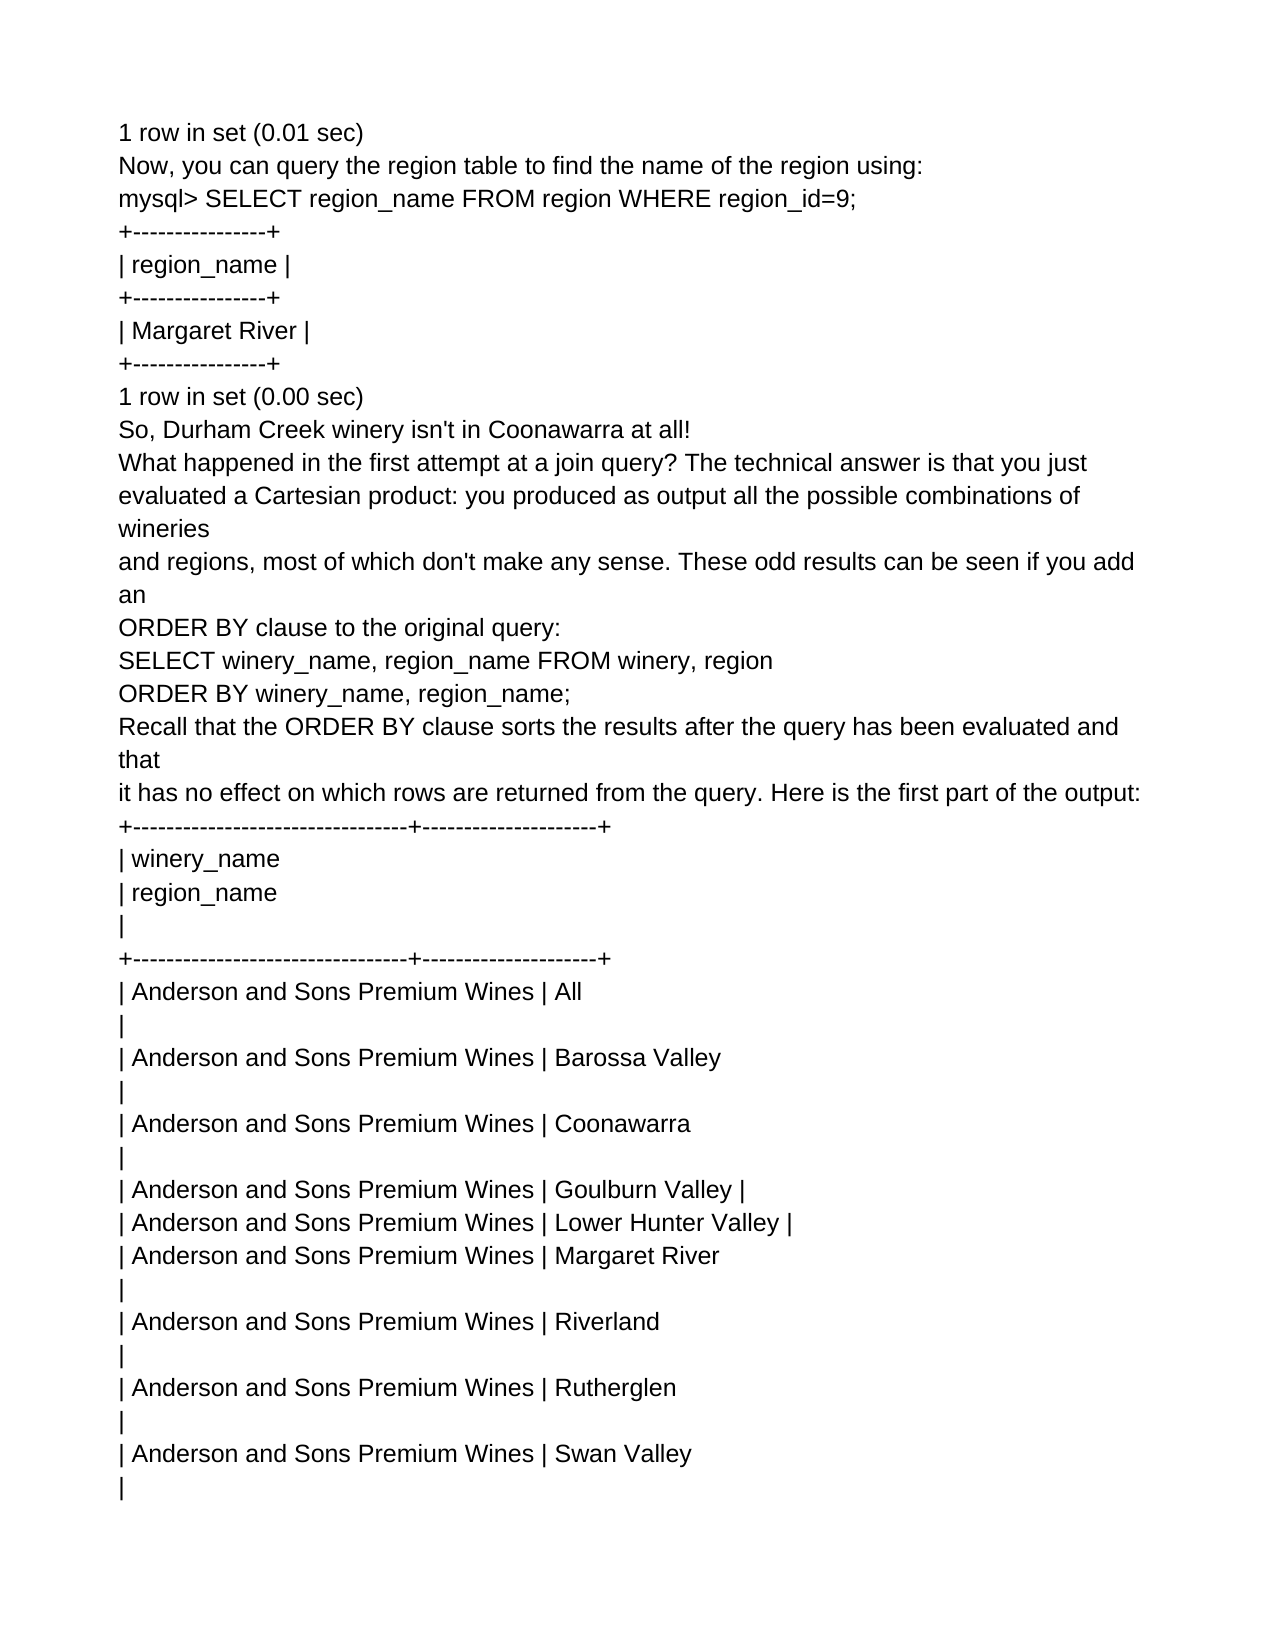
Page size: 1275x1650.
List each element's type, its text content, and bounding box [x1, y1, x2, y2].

text | Anderson and Sons Premium Wines | All [118, 977, 1157, 1005]
text it has no effect on which rows are returned from the query. Here is the first part of the output: [118, 778, 1157, 807]
text | region_name | [118, 250, 1157, 279]
text | [118, 1472, 1157, 1501]
text +----------------+ [118, 217, 1157, 246]
text Recall that the ORDER BY clause sorts the results after the query has been evaluated and that [118, 712, 1157, 774]
text ORDER BY winery_name, region_name; [118, 679, 1157, 708]
text +---------------------------------+---------------------+ [118, 811, 1157, 840]
text | Margaret River | [118, 316, 1157, 345]
text | Anderson and Sons Premium Wines | Coonawarra [118, 1109, 1157, 1137]
text +----------------+ [118, 349, 1157, 378]
text 1 row in set (0.00 sec) [118, 382, 1157, 411]
text | [118, 1009, 1157, 1038]
text | [118, 1274, 1157, 1302]
text | region_name [118, 877, 1157, 906]
text 1 row in set (0.01 sec) [118, 118, 1157, 147]
text | [118, 1142, 1157, 1170]
text | Anderson and Sons Premium Wines | Riverland [118, 1307, 1157, 1336]
text | Anderson and Sons Premium Wines | Margaret River [118, 1241, 1157, 1269]
text mysql> SELECT region_name FROM region WHERE region_id=9; [118, 184, 1157, 213]
text +----------------+ [118, 283, 1157, 312]
text | [118, 1340, 1157, 1368]
text What happened in the first attempt at a join query? The technical answer is that you just [118, 448, 1157, 477]
text | Anderson and Sons Premium Wines | Goulburn Valley | [118, 1175, 1157, 1203]
text | Anderson and Sons Premium Wines | Rutherglen [118, 1373, 1157, 1402]
text evaluated a Cartesian product: you produced as output all the possible combinations of wineries [118, 481, 1157, 543]
text and regions, most of which don't make any sense. These odd results can be seen if you add an [118, 547, 1157, 609]
text | Anderson and Sons Premium Wines | Lower Hunter Valley | [118, 1208, 1157, 1236]
text SELECT winery_name, region_name FROM winery, region [118, 646, 1157, 675]
text +---------------------------------+---------------------+ [118, 943, 1157, 972]
text | [118, 1076, 1157, 1104]
text Now, you can query the region table to find the name of the region using: [118, 151, 1157, 180]
text | [118, 1406, 1157, 1434]
text | winery_name [118, 844, 1157, 873]
text | Anderson and Sons Premium Wines | Barossa Valley [118, 1043, 1157, 1071]
text So, Durham Creek winery isn't in Coonawarra at all! [118, 415, 1157, 444]
text | Anderson and Sons Premium Wines | Swan Valley [118, 1439, 1157, 1468]
text ORDER BY clause to the original query: [118, 613, 1157, 642]
text | [118, 911, 1157, 939]
